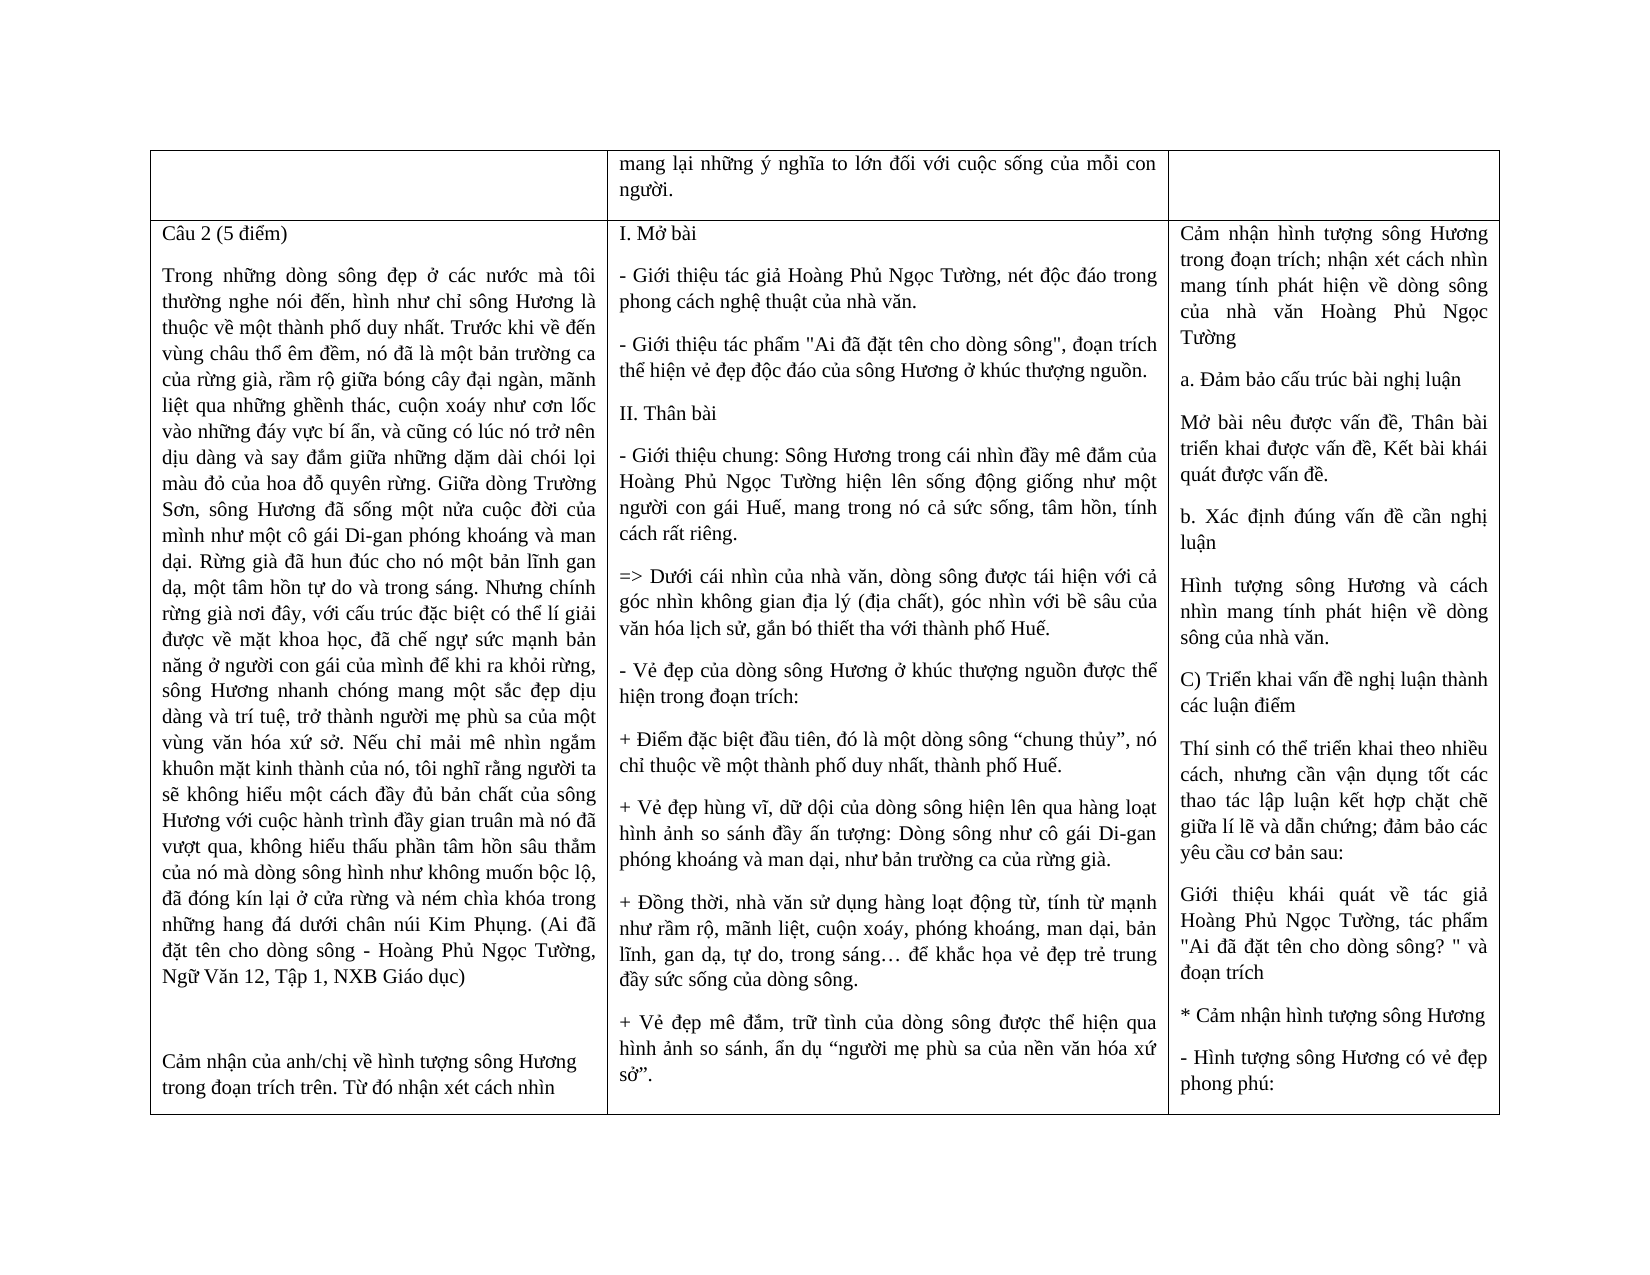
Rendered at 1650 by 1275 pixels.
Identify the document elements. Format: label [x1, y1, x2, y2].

table_cell [151, 221, 607, 1114]
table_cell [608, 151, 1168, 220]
table_cell [1169, 151, 1499, 220]
table_cell [151, 151, 607, 220]
table_cell [1169, 221, 1499, 1114]
table_cell [608, 221, 1168, 1114]
